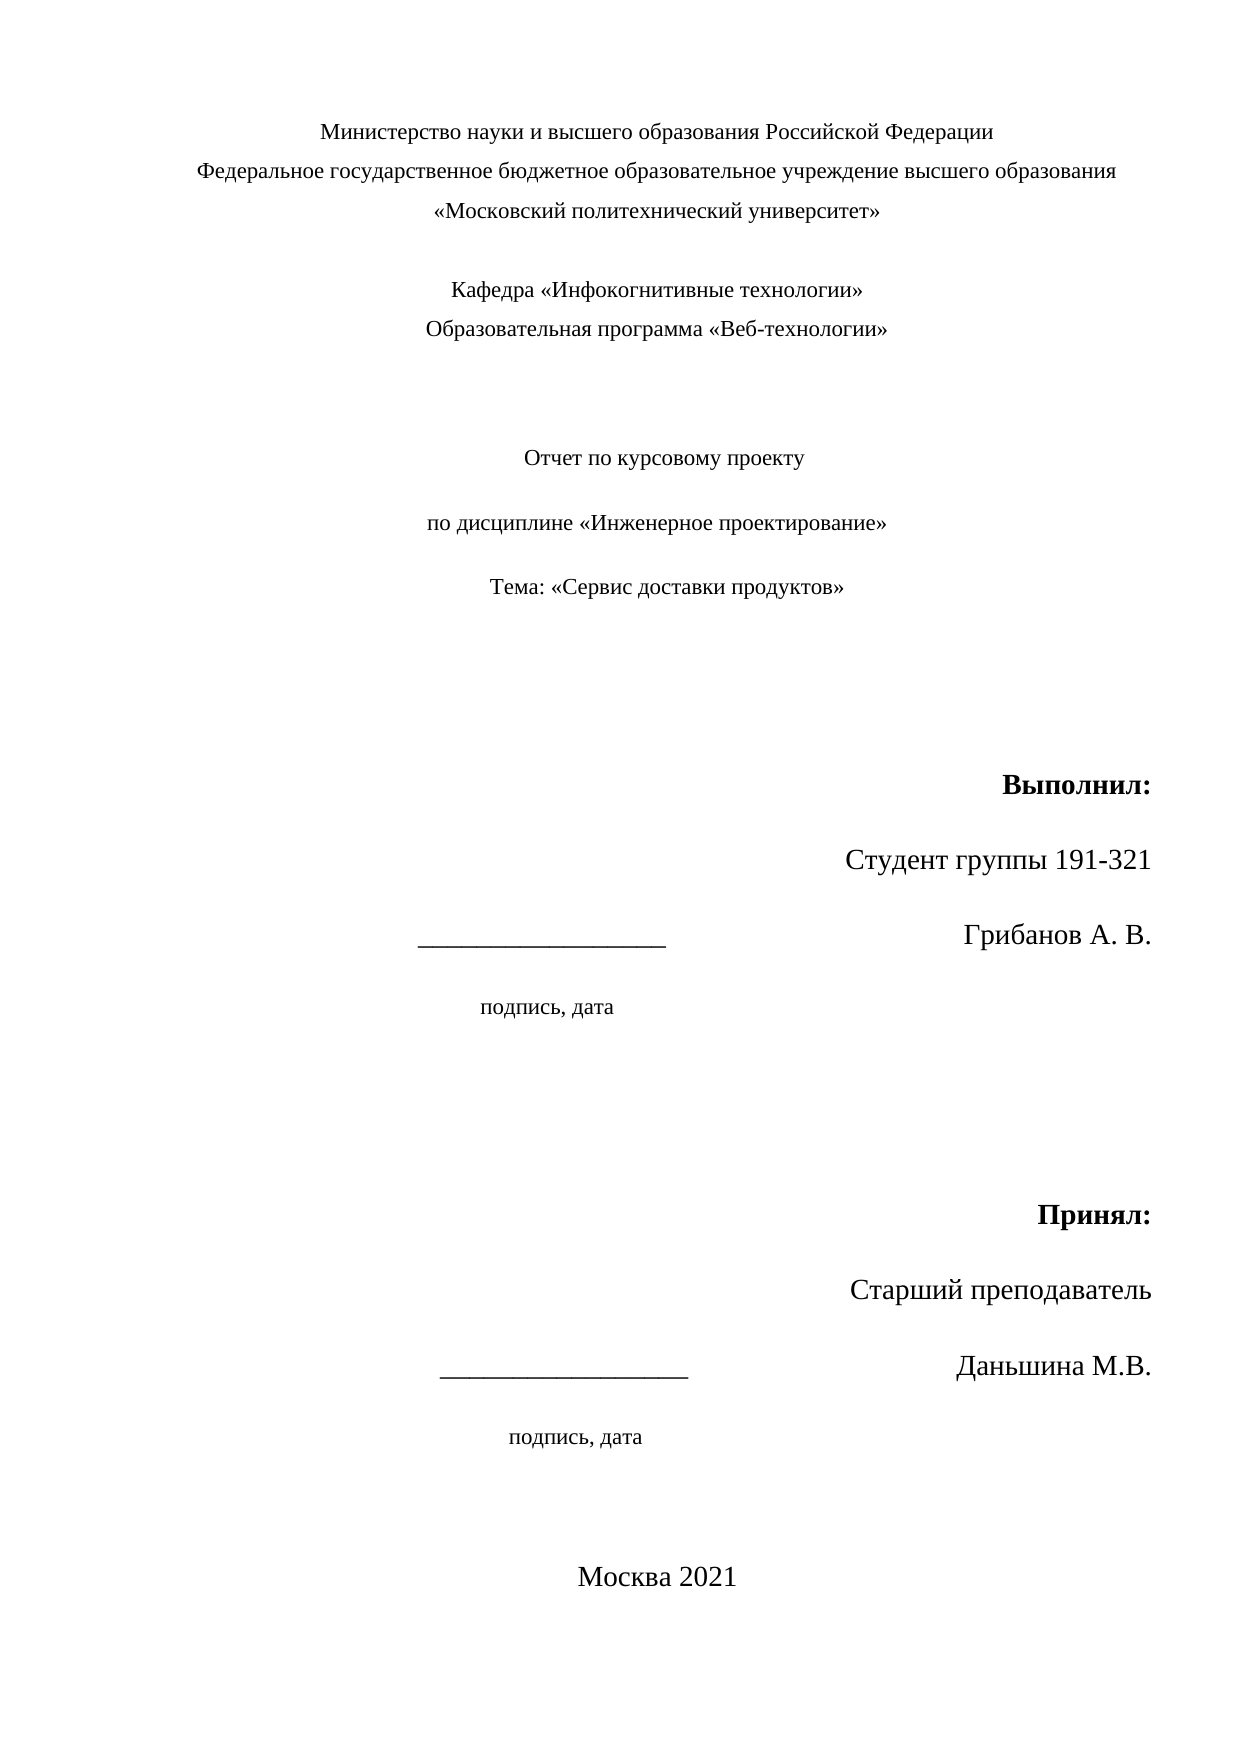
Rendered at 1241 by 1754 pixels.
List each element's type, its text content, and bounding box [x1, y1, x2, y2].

text подпись, дата [177, 1423, 1152, 1449]
text Министерство науки и высшего образования Российской Федерации [177, 118, 1137, 144]
text «Московский политехнический университет» [177, 197, 1137, 223]
text подпись, дата [398, 993, 1152, 1019]
text Выполнил: [177, 767, 1152, 800]
text Принял: [177, 1197, 1152, 1231]
text Тема: «Сервис доставки продуктов» [177, 573, 1152, 600]
text Отчет по курсовому проекту [177, 444, 1152, 471]
text Образовательная программа «Веб-технологии» [177, 316, 1137, 342]
text _________________ Грибанов А. В. [325, 917, 1152, 951]
text Федеральное государственное бюджетное образовательное учреждение высшего образования [177, 158, 1137, 184]
text по дисциплине «Инженерное проектирование» [398, 509, 1152, 535]
text Москва 2021 [546, 1559, 1152, 1593]
text Кафедра «Инфокогнитивные технологии» [177, 276, 1137, 302]
text _________________ Даньшина М.В. [177, 1348, 1152, 1381]
text Старший преподаватель [177, 1272, 1152, 1306]
text Студент группы 191-321 [177, 842, 1152, 876]
